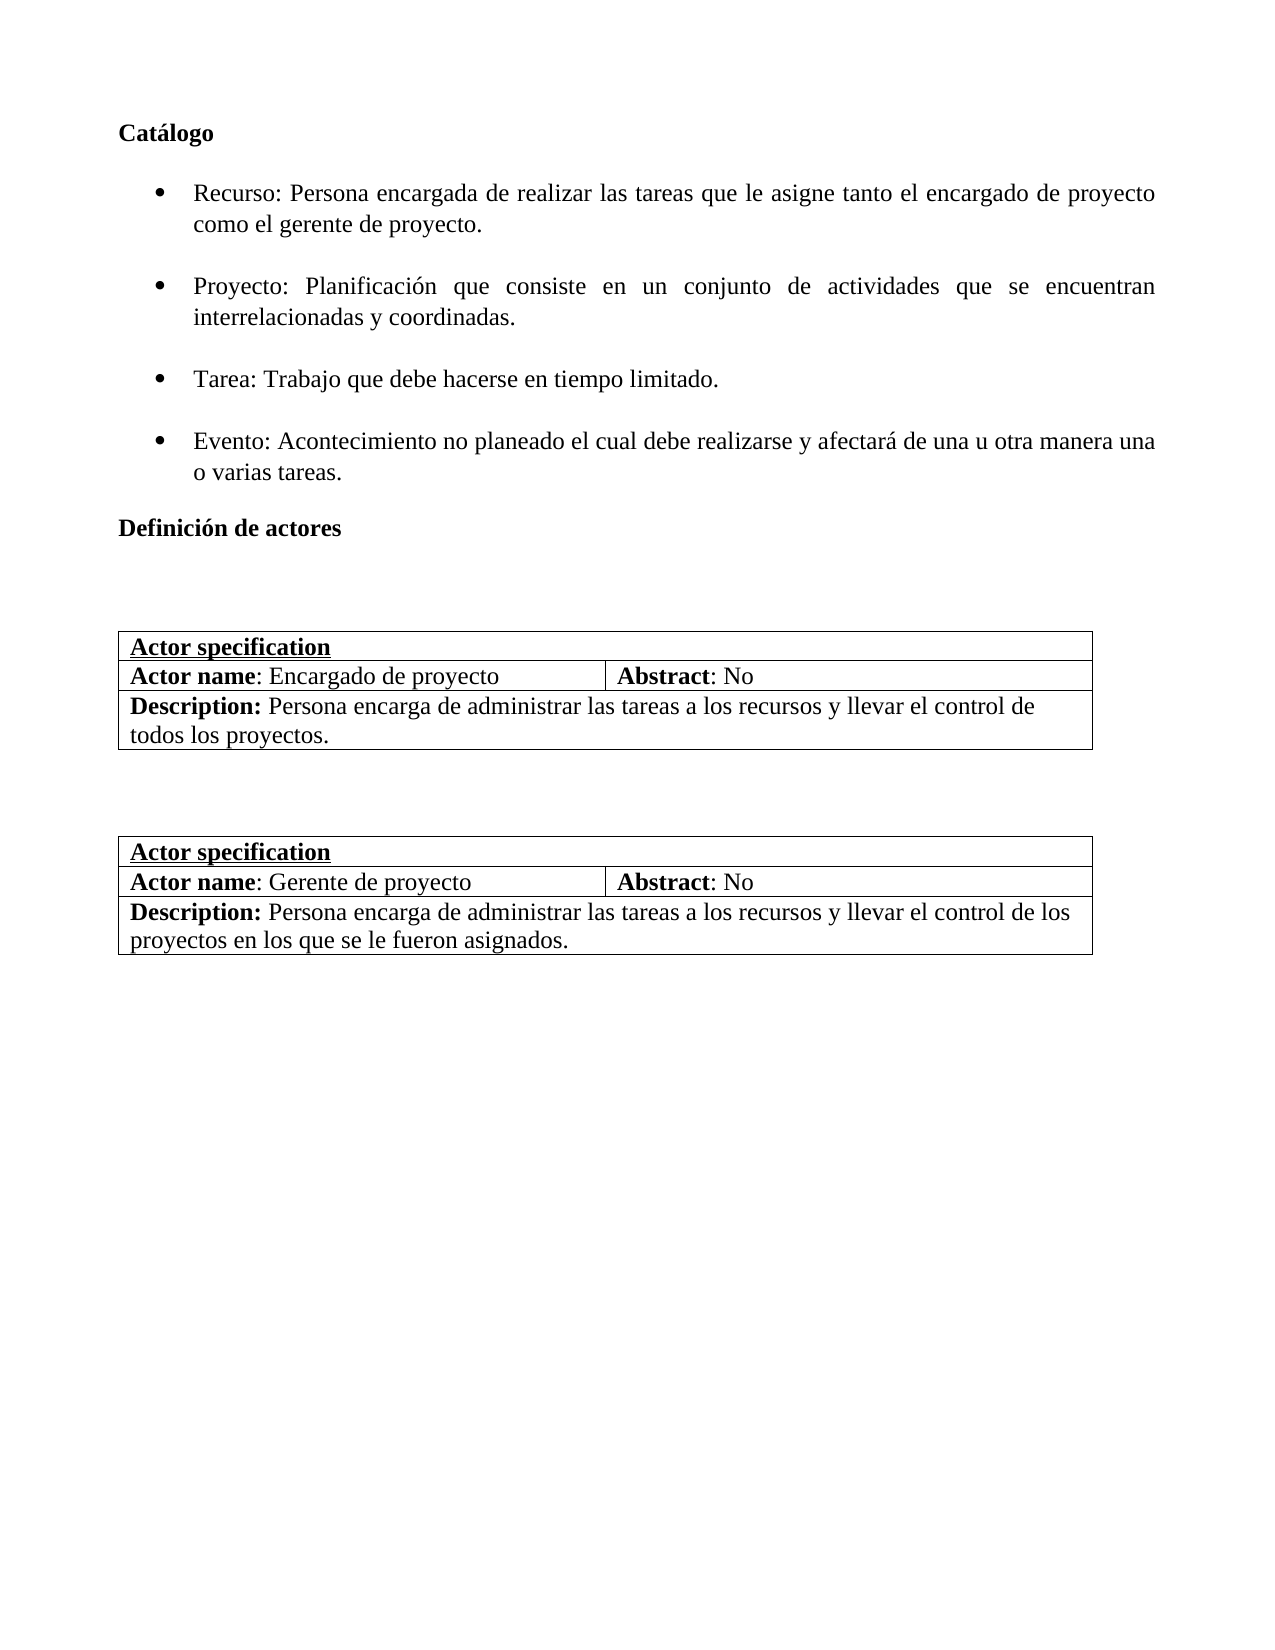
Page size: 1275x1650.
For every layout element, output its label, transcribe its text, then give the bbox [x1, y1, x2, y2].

subtitle Catálogo [118, 118, 1157, 147]
list Proyecto: Planificación que consiste en un conjunto de actividades que se encuentran interrelacionadas y coordinadas. [156, 271, 1157, 331]
table_cell Description: Persona encarga de administrar las tareas a los recursos y llevar el control de todos los proyectos. [119, 691, 1092, 749]
table_cell Actor name: Gerente de proyecto [119, 867, 605, 896]
table_cell Abstract: No [606, 867, 1092, 896]
table_cell Actor name: Encargado de proyecto [119, 661, 605, 690]
table_cell Description: Persona encarga de administrar las tareas a los recursos y llevar el control de los proyectos en los que se le fueron asignados. [119, 897, 1092, 954]
subtitle Definición de actores [118, 513, 1157, 542]
table_cell Abstract: No [606, 661, 1092, 690]
list Recurso: Persona encargada de realizar las tareas que le asigne tanto el encargado de proyecto como el gerente de proyecto. [156, 178, 1157, 238]
list Evento: Acontecimiento no planeado el cual debe realizarse y afectará de una u otra manera una o varias tareas. [156, 426, 1157, 486]
table_header Actor specification [119, 632, 1092, 660]
list Tarea: Trabajo que debe hacerse en tiempo limitado. [156, 364, 1157, 393]
table_header Actor specification [119, 837, 1092, 866]
